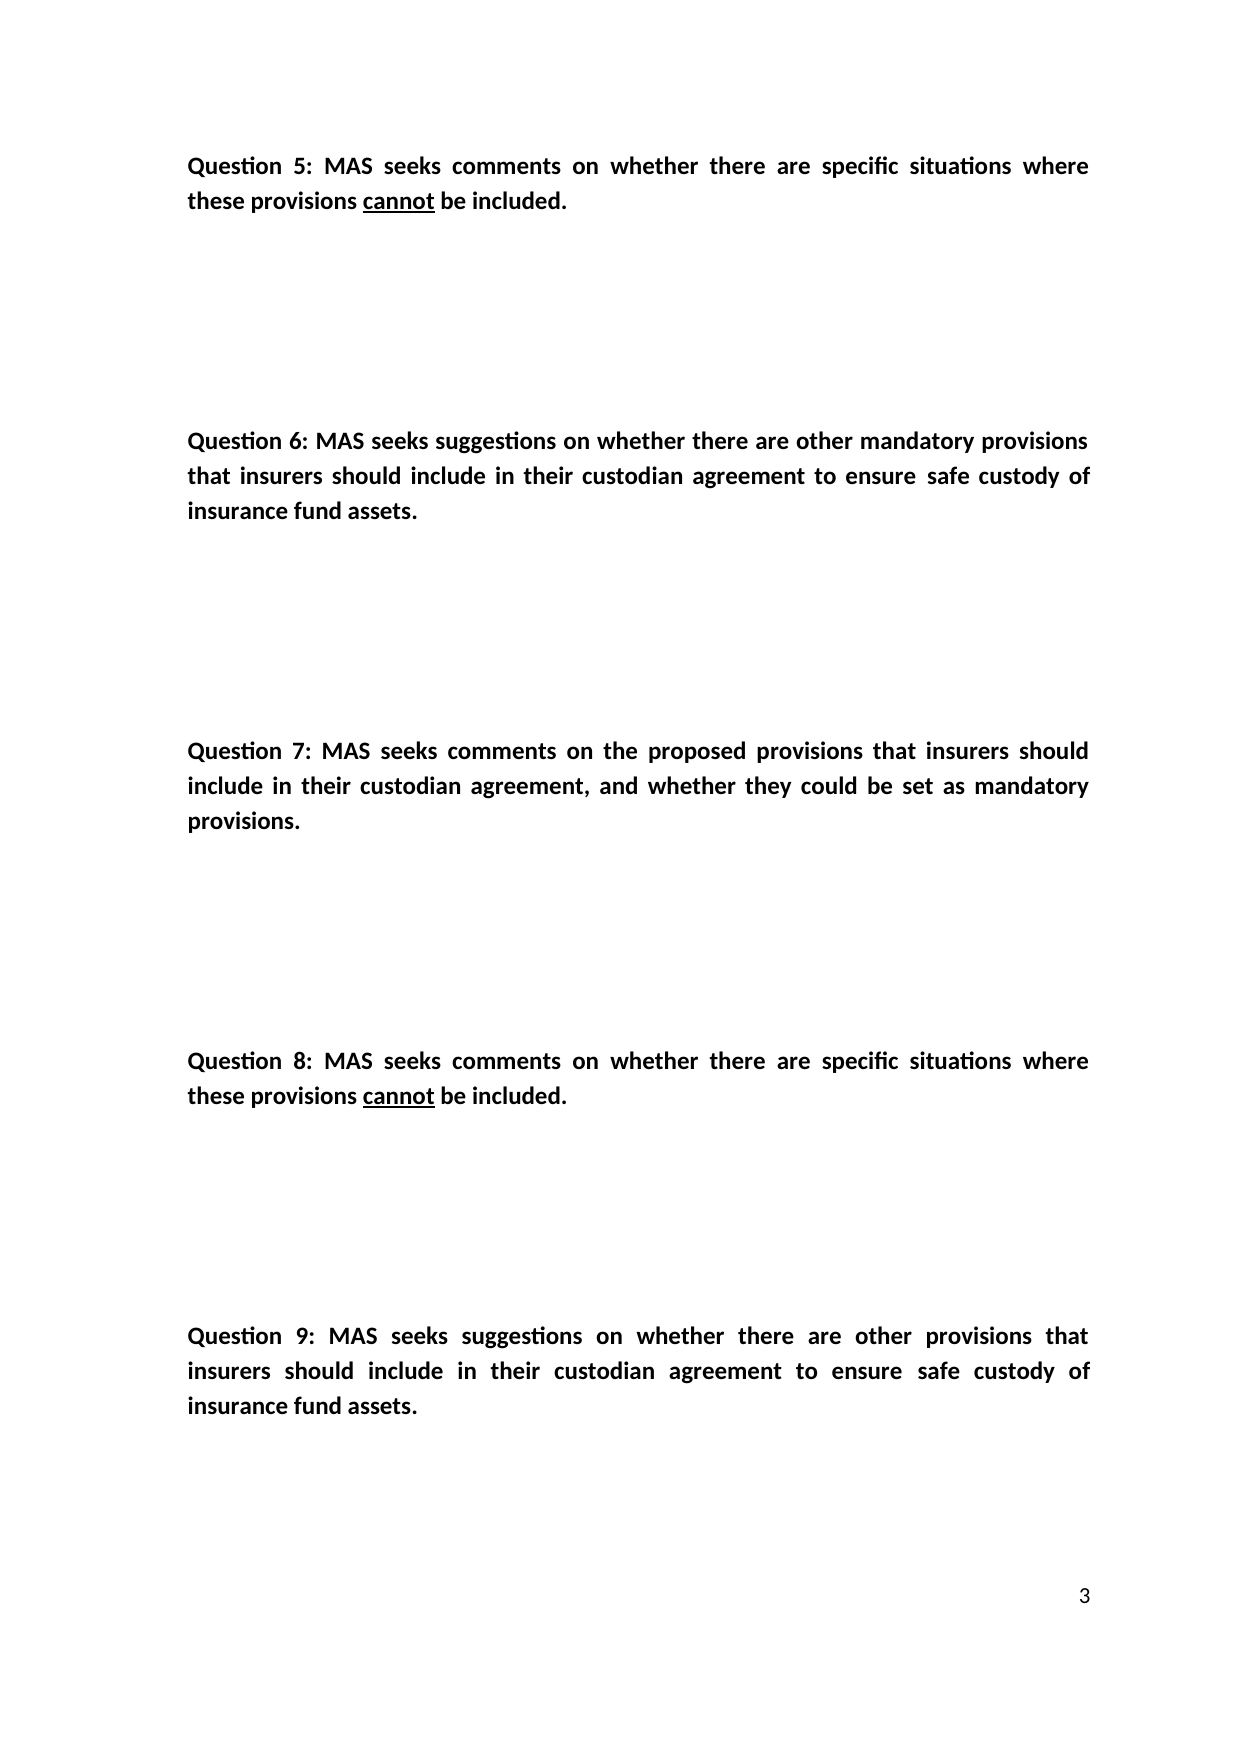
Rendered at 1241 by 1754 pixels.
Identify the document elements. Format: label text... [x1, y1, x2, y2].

list Question 7: MAS seeks comments on the proposed provisions that insurers should include in their custodian agreement, and whether they could be set as mandatory provisions. [187, 735, 1090, 836]
list Question 6: MAS seeks suggestions on whether there are other mandatory provisions that insurers should include in their custodian agreement to ensure safe custody of insurance fund assets. [187, 425, 1090, 526]
list Question 8: MAS seeks comments on whether there are specific situations where these provisions cannot be included. [187, 1045, 1090, 1111]
list Question 9: MAS seeks suggestions on whether there are other provisions that insurers should include in their custodian agreement to ensure safe custody of insurance fund assets. [187, 1320, 1090, 1421]
list Question 5: MAS seeks comments on whether there are specific situations where these provisions cannot be included. [187, 150, 1090, 216]
